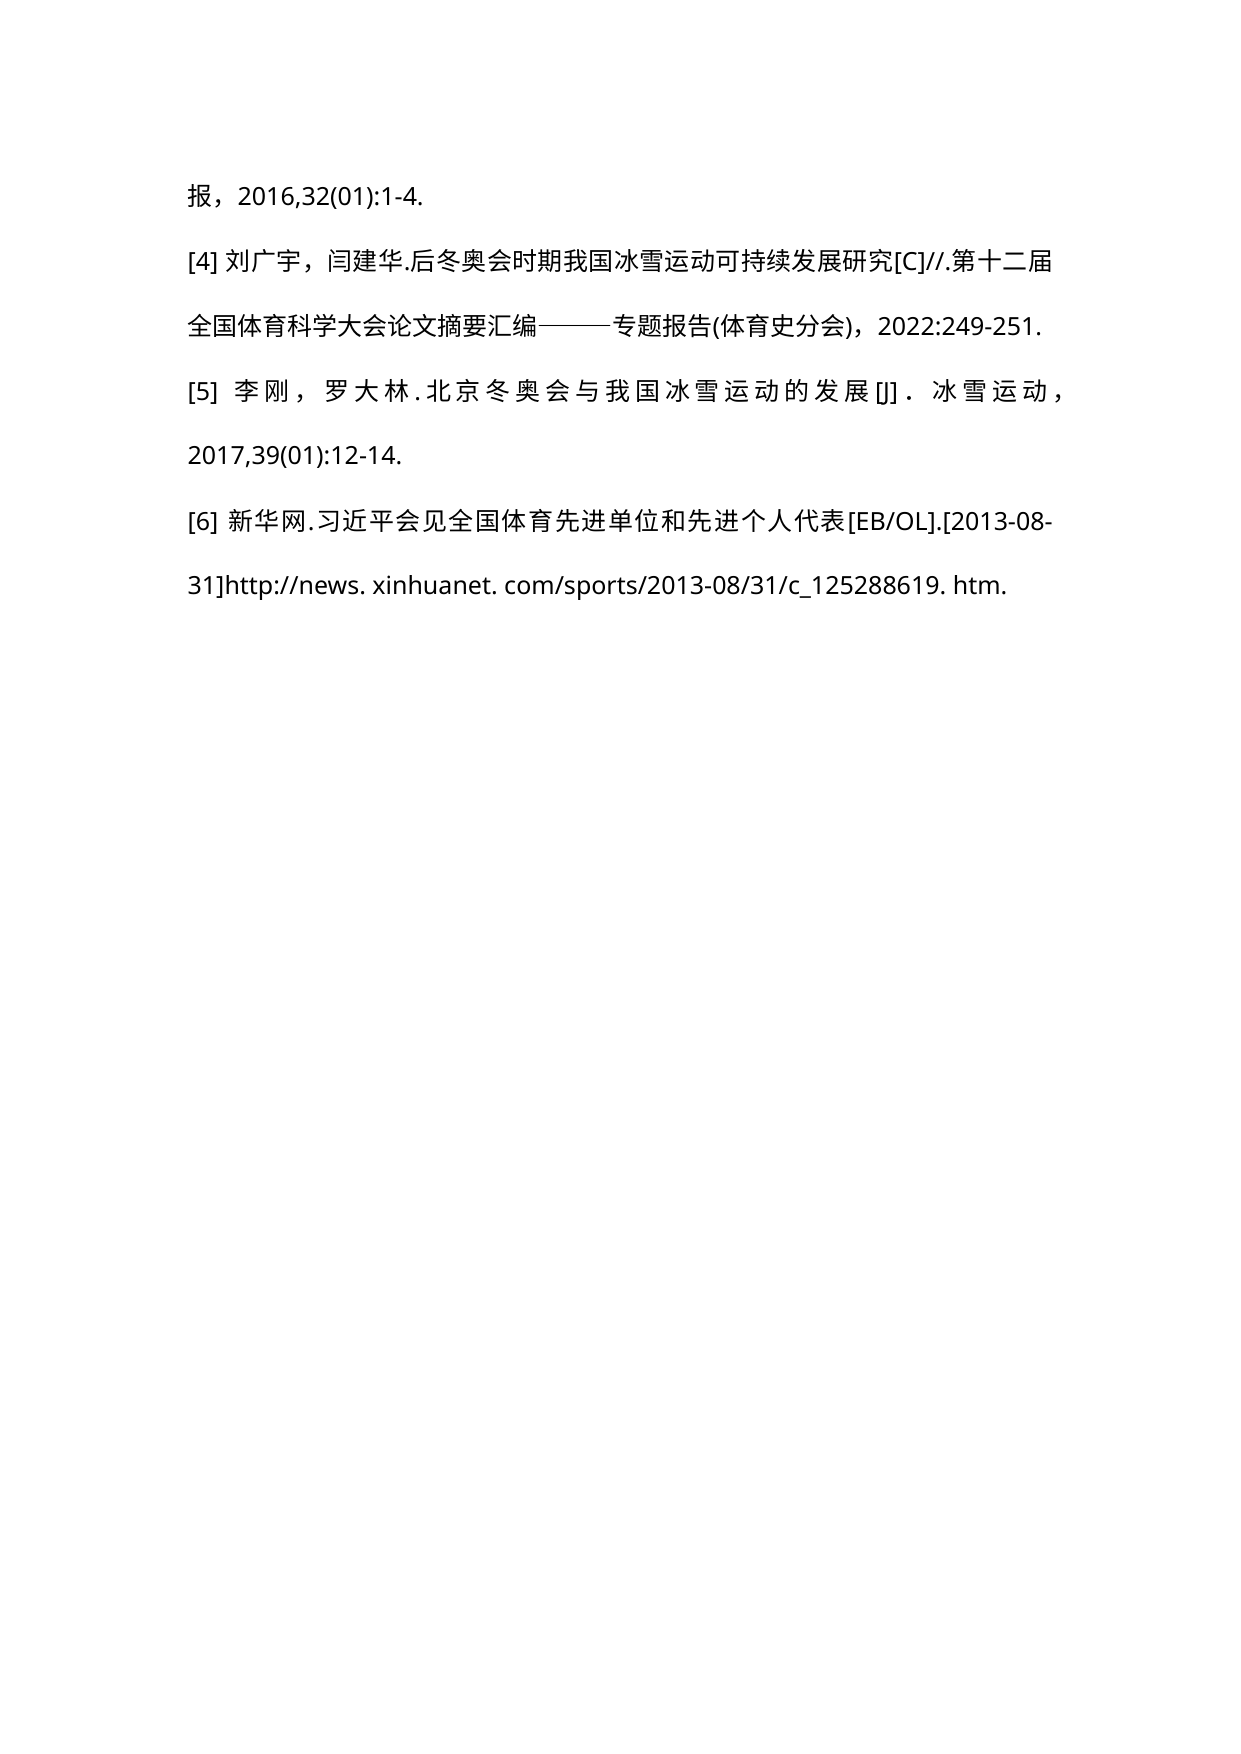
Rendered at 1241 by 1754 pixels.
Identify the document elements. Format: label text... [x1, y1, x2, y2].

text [187, 162, 1053, 227]
text [4] 刘广宇，闫建华.后冬奥会时期我国冰雪运动可持续发展研究[C]//.第十二届全国体育科学大会论文摘要汇编———专题报告(体育史分会)，2022:249-251. [187, 227, 1053, 357]
text [5] 李刚，罗大林.北京冬奥会与我国冰雪运动的发展[J]．冰雪运动，2017,39(01):12-14. [187, 357, 1053, 487]
text [6] 新华网.习近平会见全国体育先进单位和先进个人代表[EB/OL].[2013-08-31]http://news. xinhuanet. com/sports/2013-08/31/c_125288619. htm. [187, 487, 1053, 617]
